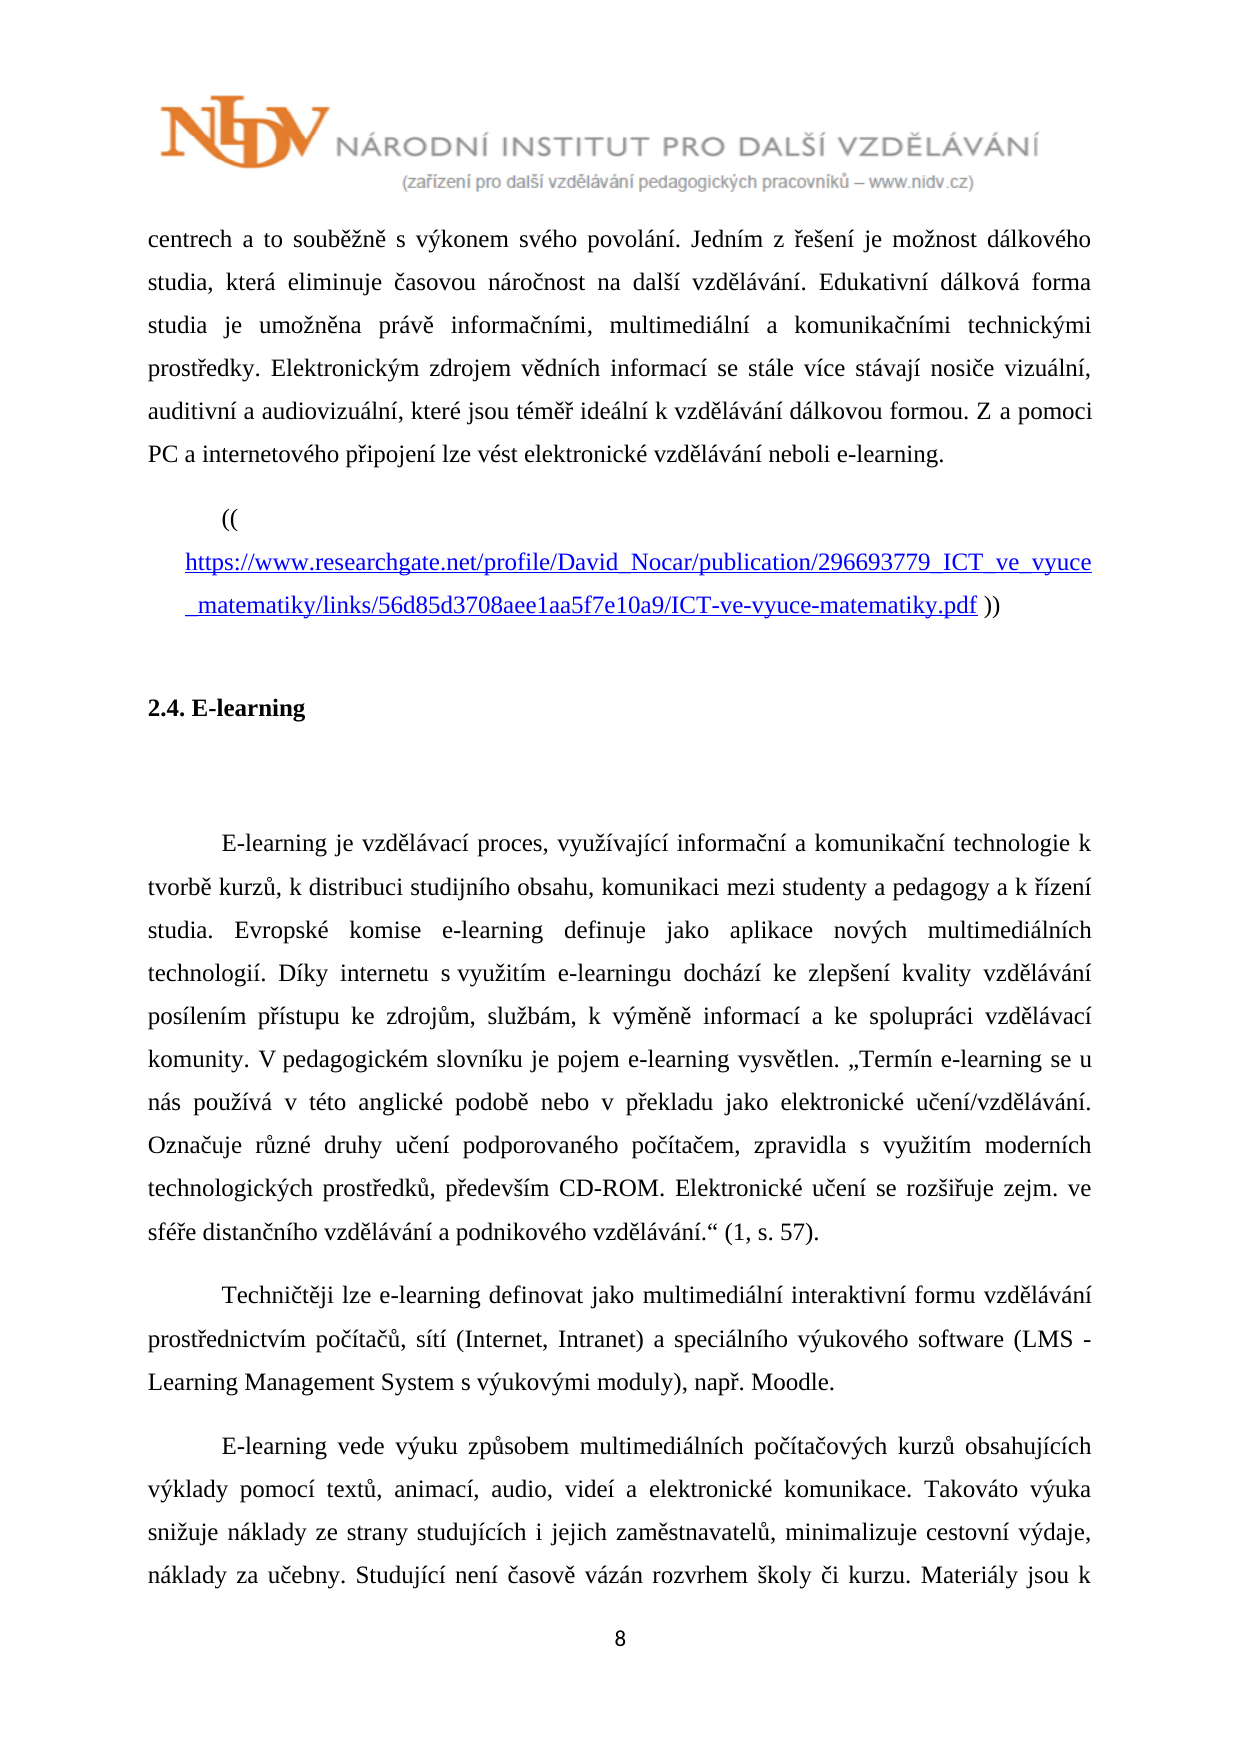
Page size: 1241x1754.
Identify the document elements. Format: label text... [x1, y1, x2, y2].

text E-learning je vzdělávací proces, využívající informační a komunikační technologie k tvorbě kurzů, k distribuci studijního obsahu, komunikaci mezi studenty a pedagogy a k řízení studia. Evropské komise e-learning definuje jako aplikace nových multimediálních technologií. Díky internetu s využitím e-learningu dochází ke zlepšení kvality vzdělávání posílením přístupu ke zdrojům, službám, k výměně informací a ke spolupráci vzdělávací komunity. V pedagogickém slovníku je pojem e-learning vysvětlen. „Termín e-learning se u nás používá v této anglické podobě nebo v překladu jako elektronické učení/vzdělávání. Označuje různé druhy učení podporovaného počítačem, zpravidla s využitím moderních technologických prostředků, především CD-ROM. Elektronické učení se rozšiřuje zejm. ve sféře distančního vzdělávání a podnikového vzdělávání.“ (1, s. 57). [148, 828, 1092, 1245]
text 2.4. E-learning [148, 693, 1092, 722]
